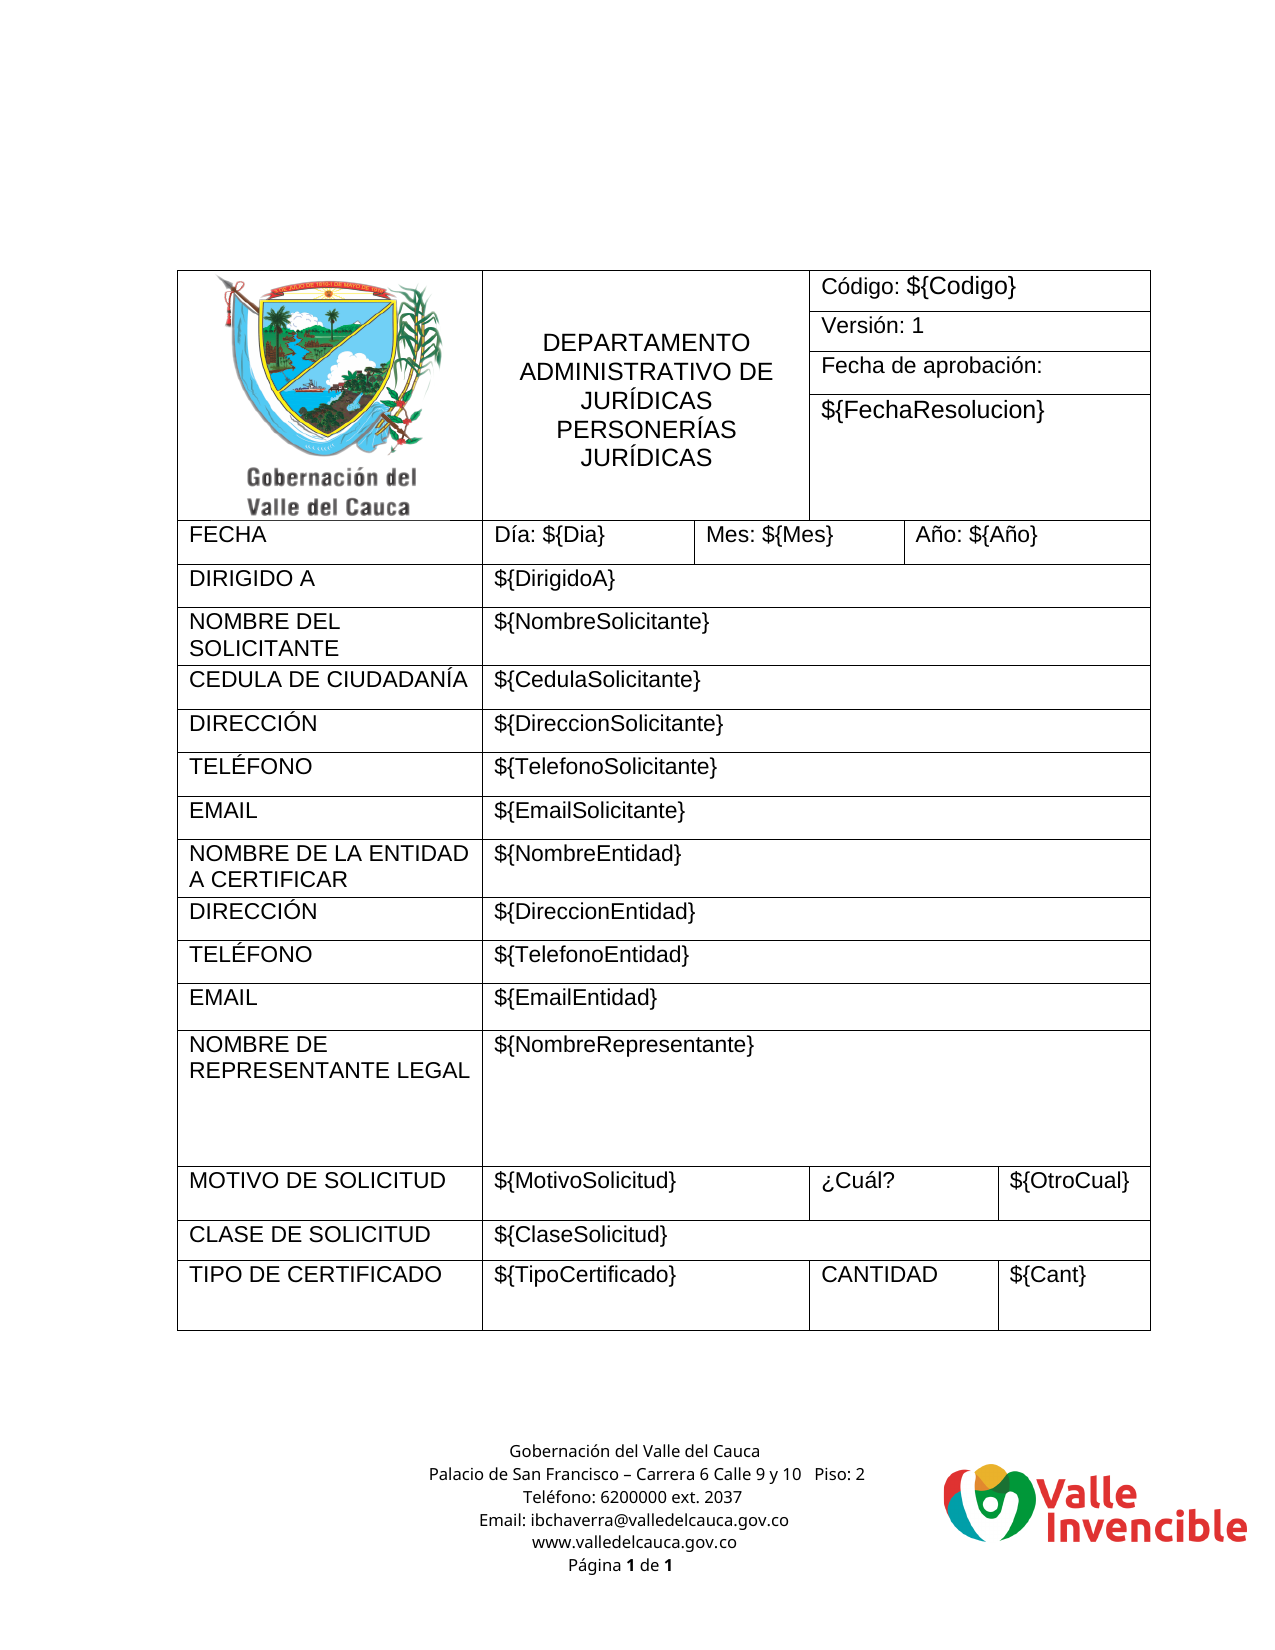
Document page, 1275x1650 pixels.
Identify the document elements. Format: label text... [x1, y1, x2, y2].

table_cell NOMBRE DEL SOLICITANTE [178, 608, 482, 665]
table_header Código: ${Codigo} [810, 271, 1150, 311]
table_cell ${DireccionEntidad} [483, 898, 1150, 940]
table_cell ${TelefonoEntidad} [483, 941, 1150, 983]
table_cell DIRECCIÓN [178, 898, 482, 940]
table_cell ${ClaseSolicitud} [483, 1221, 1150, 1260]
table_cell TELÉFONO [178, 941, 482, 983]
picture [210, 271, 450, 521]
table_header DEPARTAMENTO ADMINISTRATIVO DE JURÍDICAS PERSONERÍAS JURÍDICAS [483, 271, 809, 520]
table_cell ${NombreEntidad} [483, 840, 1150, 897]
table_cell CANTIDAD [810, 1261, 998, 1329]
table_cell ${DirigidoA} [483, 565, 1150, 607]
table_cell ${MotivoSolicitud} [483, 1167, 809, 1220]
table_cell ¿Cuál? [810, 1167, 998, 1220]
table_cell Mes: ${Mes} [695, 521, 904, 563]
table_cell ${TipoCertificado} [483, 1261, 809, 1329]
table_cell FECHA [178, 521, 482, 563]
table_header [450, 271, 482, 520]
table_cell EMAIL [178, 984, 482, 1030]
table_cell ${EmailSolicitante} [483, 797, 1150, 838]
table_cell NOMBRE DE REPRESENTANTE LEGAL [178, 1031, 482, 1166]
table_cell ${DireccionSolicitante} [483, 710, 1150, 752]
picture [943, 1464, 1247, 1543]
table_cell NOMBRE DE LA ENTIDAD A CERTIFICAR [178, 840, 482, 897]
table_cell MOTIVO DE SOLICITUD [178, 1167, 482, 1220]
table_cell ${NombreSolicitante} [483, 608, 1150, 665]
table_cell TIPO DE CERTIFICADO [178, 1261, 482, 1329]
table_cell ${FechaResolucion} [810, 395, 1150, 520]
table_cell CEDULA DE CIUDADANÍA [178, 666, 482, 709]
table_cell EMAIL [178, 797, 482, 838]
table_cell Versión: 1 [810, 312, 1150, 351]
table_cell ${TelefonoSolicitante} [483, 753, 1150, 796]
table_cell ${OtroCual} [999, 1167, 1150, 1220]
table_cell Fecha de aprobación: [810, 352, 1150, 394]
table_cell Día: ${Dia} [483, 521, 694, 563]
table_cell DIRIGIDO A [178, 565, 482, 607]
table_cell ${EmailEntidad} [483, 984, 1150, 1030]
table_cell ${Cant} [999, 1261, 1150, 1329]
table_cell CLASE DE SOLICITUD [178, 1221, 482, 1260]
table_cell ${NombreRepresentante} [483, 1031, 1150, 1166]
table_header [178, 271, 210, 520]
table_cell ${CedulaSolicitante} [483, 666, 1150, 709]
table_cell TELÉFONO [178, 753, 482, 796]
table_cell DIRECCIÓN [178, 710, 482, 752]
table_cell Año: ${Año} [905, 521, 1150, 563]
